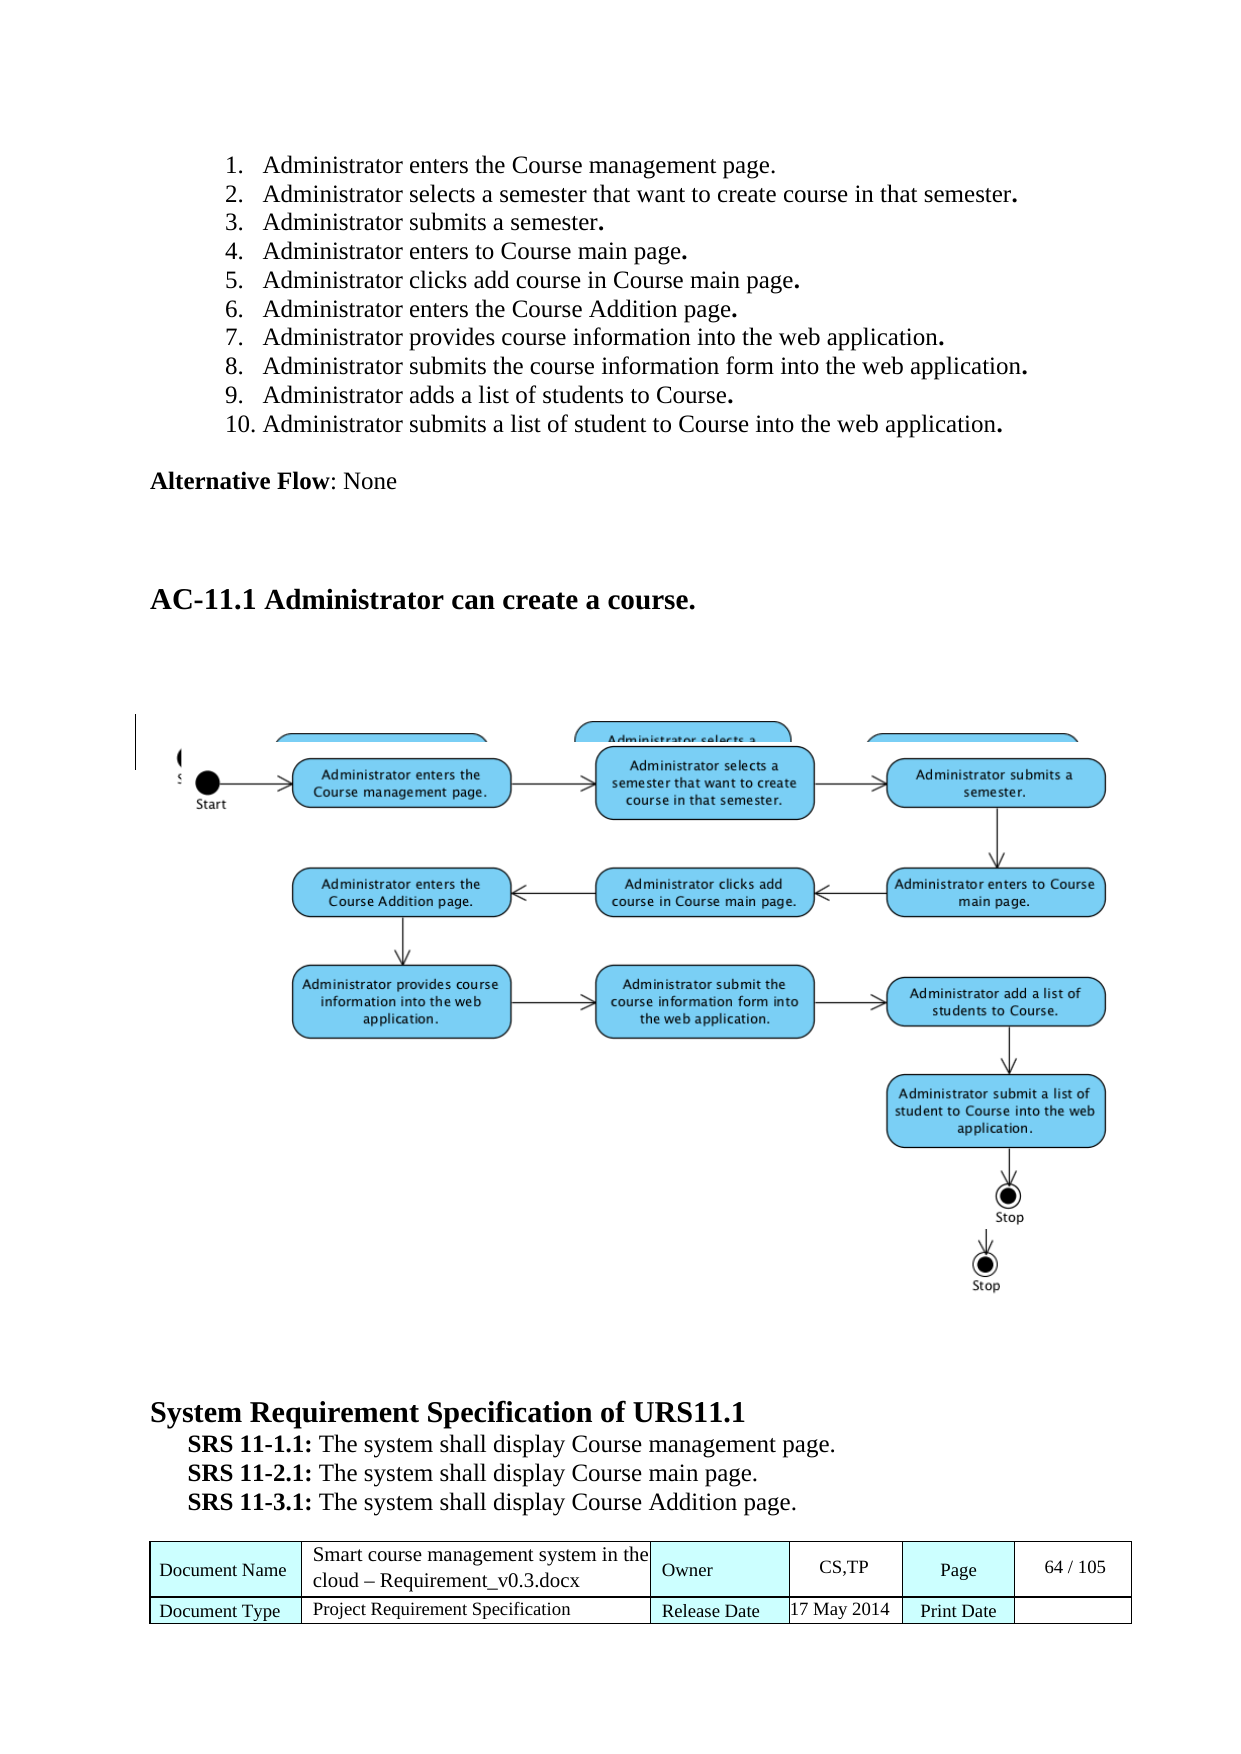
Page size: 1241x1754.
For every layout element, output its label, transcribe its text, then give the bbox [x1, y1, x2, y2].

text SRS 11-3.1: The system shall display Course Addition page. [187, 1487, 1090, 1515]
list Administrator provides course information into the web application. [225, 322, 1090, 351]
list Administrator enters the Course Addition page. [225, 294, 1090, 322]
list Administrator enters to Course main page. [225, 236, 1090, 265]
list Administrator clicks add course in Course main page. [225, 265, 1090, 294]
text SRS 11-1.1: The system shall display Course management page. [187, 1429, 1090, 1458]
text Alternative Flow: None [150, 466, 1090, 495]
list System Requirement Specification of URS11.1 [150, 1394, 1090, 1429]
list Administrator submits a list of student to Course into the web application. [225, 409, 1090, 437]
list Administrator selects a semester that want to create course in that semester. [225, 179, 1090, 207]
picture [150, 720, 1122, 1299]
text SRS 11-2.1: The system shall display Course main page. [187, 1458, 1090, 1487]
list Administrator adds a list of students to Course. [225, 380, 1090, 409]
text AC-11.1 Administrator can create a course. [150, 581, 1090, 616]
list Administrator enters the Course management page. [225, 150, 1090, 179]
list Administrator submits the course information form into the web application. [225, 351, 1090, 380]
list Administrator submits a semester. [225, 207, 1090, 236]
